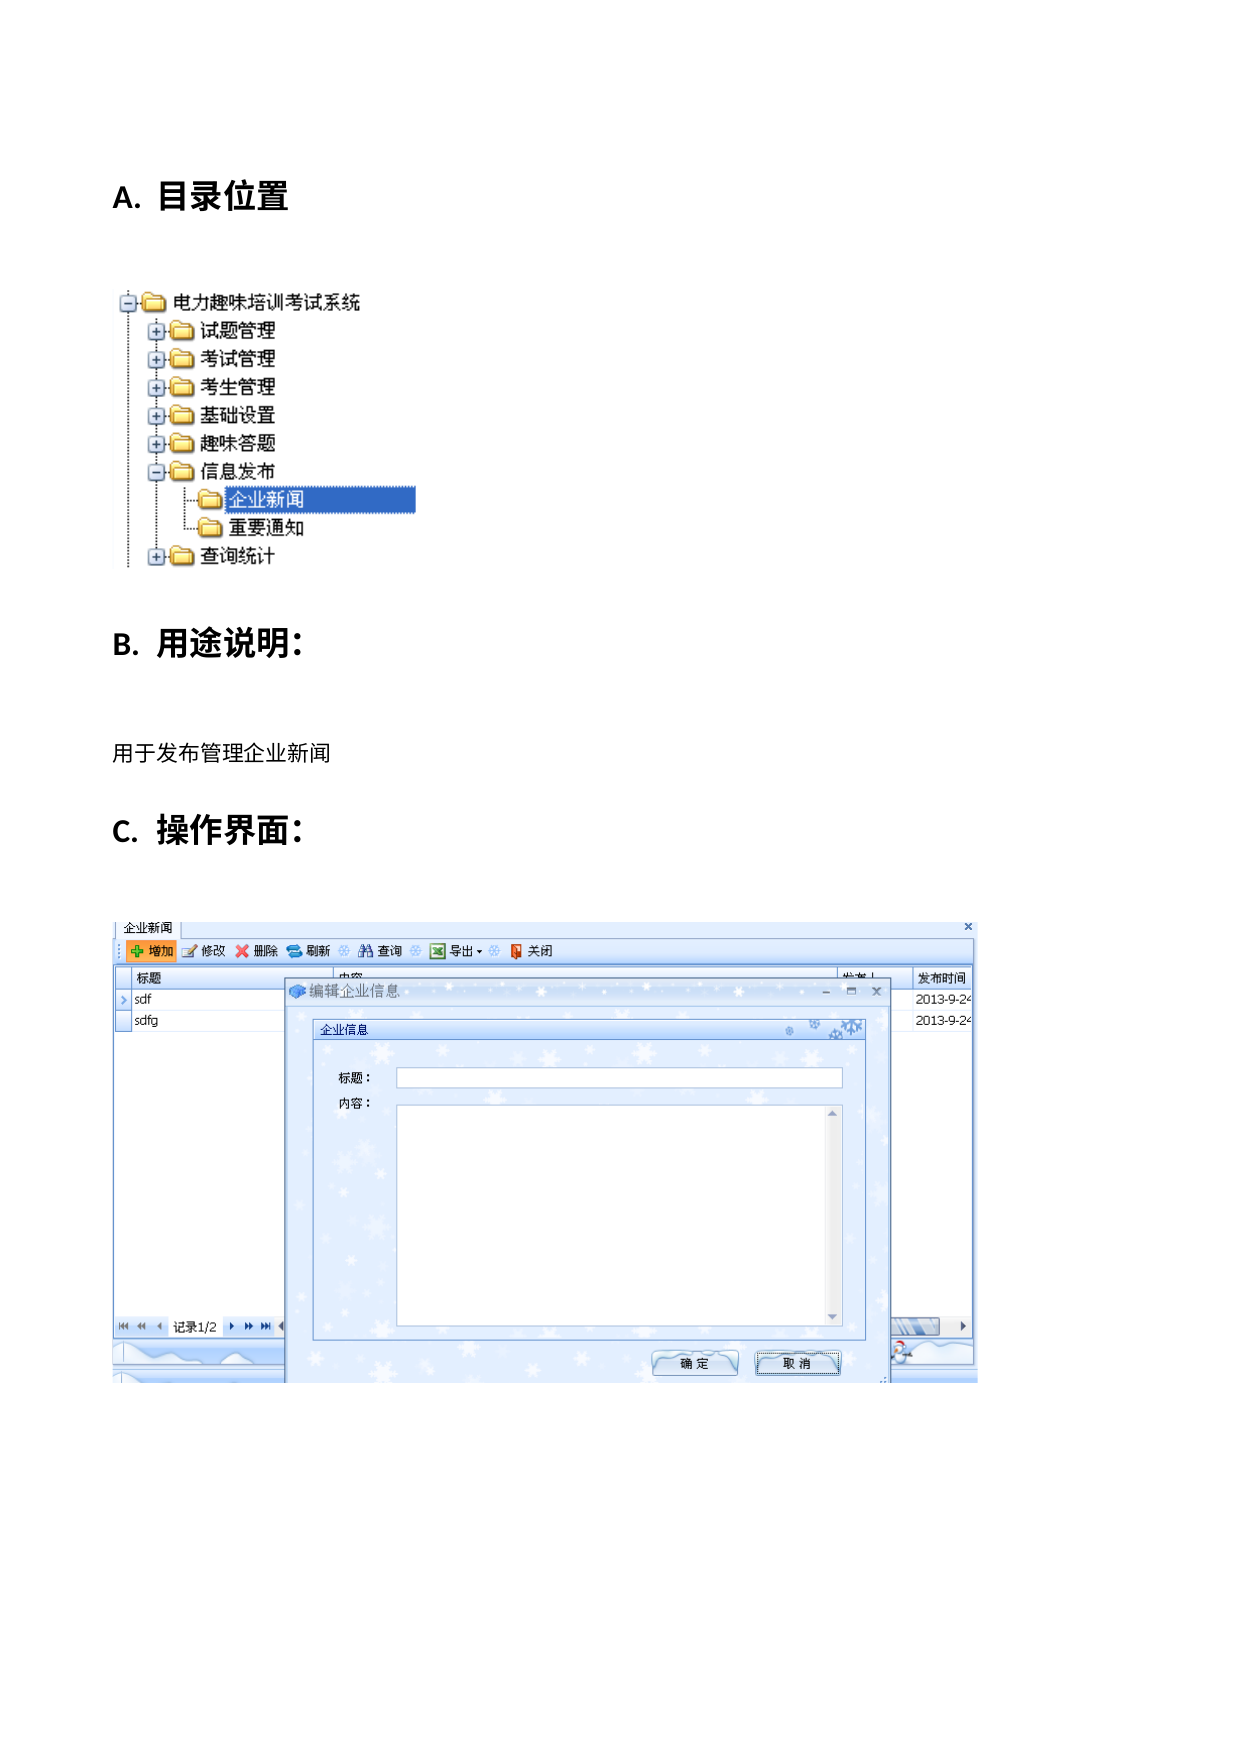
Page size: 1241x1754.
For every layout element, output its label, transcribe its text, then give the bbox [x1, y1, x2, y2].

text 用于发布管理企业新闻 [112, 736, 1128, 768]
subtitle 目录位置 [112, 162, 1128, 227]
subtitle 操作界面： [112, 796, 1128, 861]
picture [112, 289, 416, 569]
subtitle 用途说明： [112, 609, 1128, 674]
picture [112, 922, 978, 1383]
